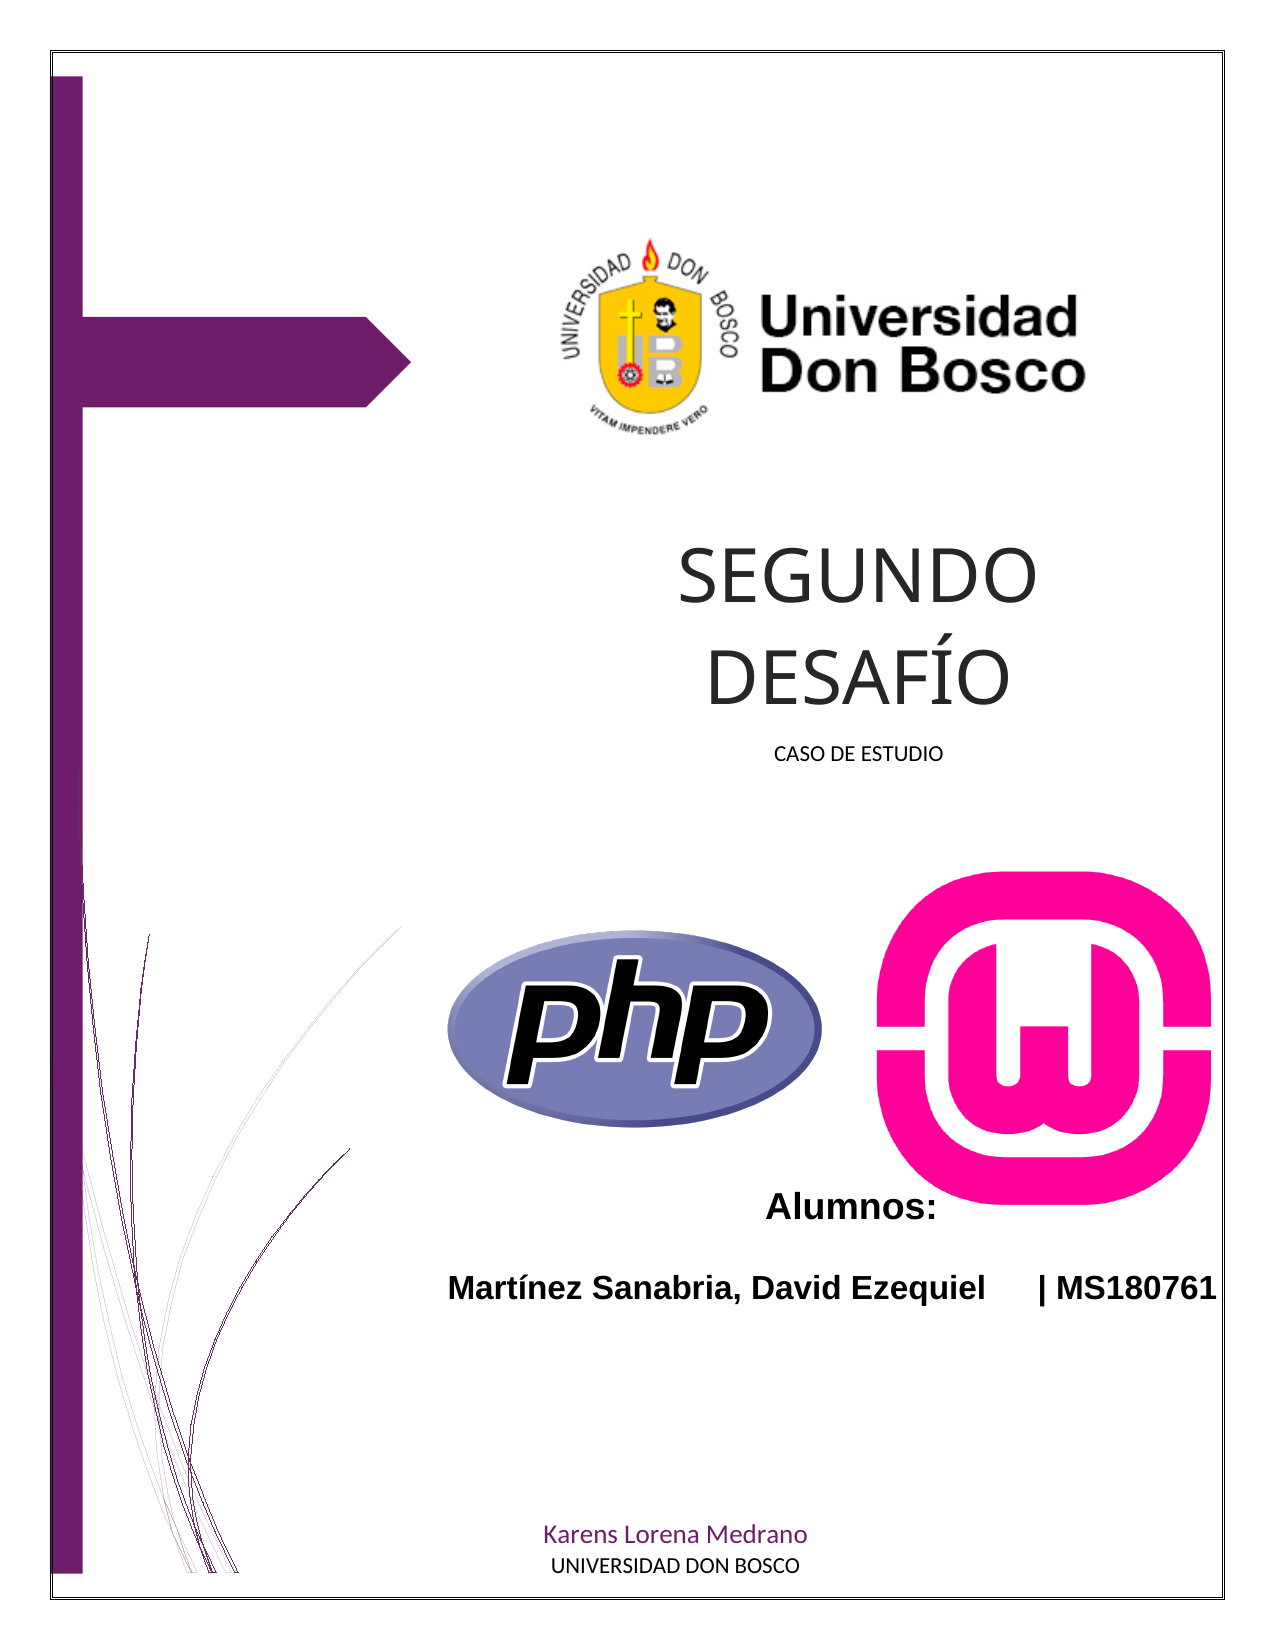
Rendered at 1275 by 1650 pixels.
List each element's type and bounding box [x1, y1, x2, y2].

picture [547, 234, 1092, 442]
picture [442, 925, 827, 1133]
picture [873, 868, 1214, 1208]
